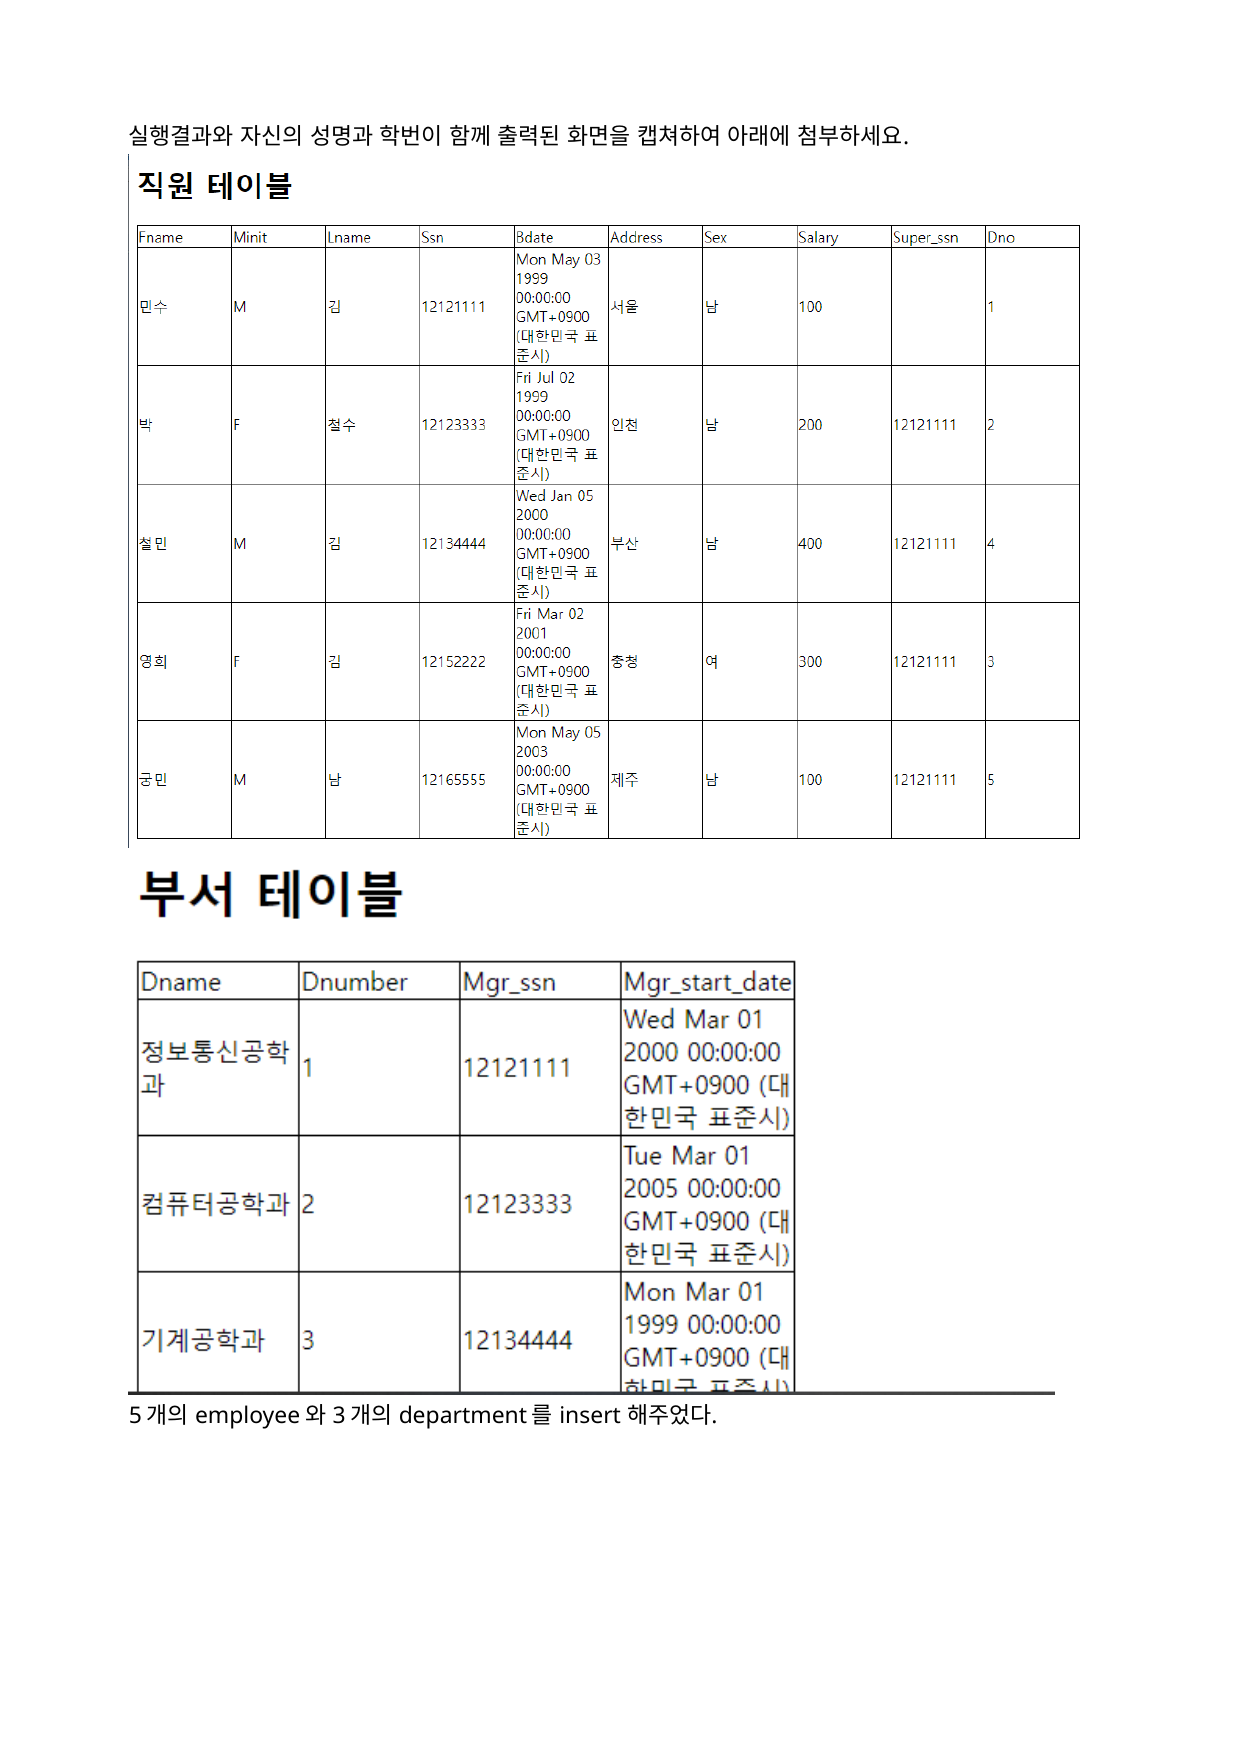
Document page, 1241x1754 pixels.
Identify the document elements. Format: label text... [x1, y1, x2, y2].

picture [128, 850, 1055, 1395]
text 실행결과와 자신의 성명과 학번이 함께 출력된 화면을 캡쳐하여 아래에 첨부하세요. [87, 118, 1122, 151]
picture [128, 154, 1133, 848]
text 5개의 employee와 3개의 department를 insert 해주었다. [87, 1397, 1122, 1431]
